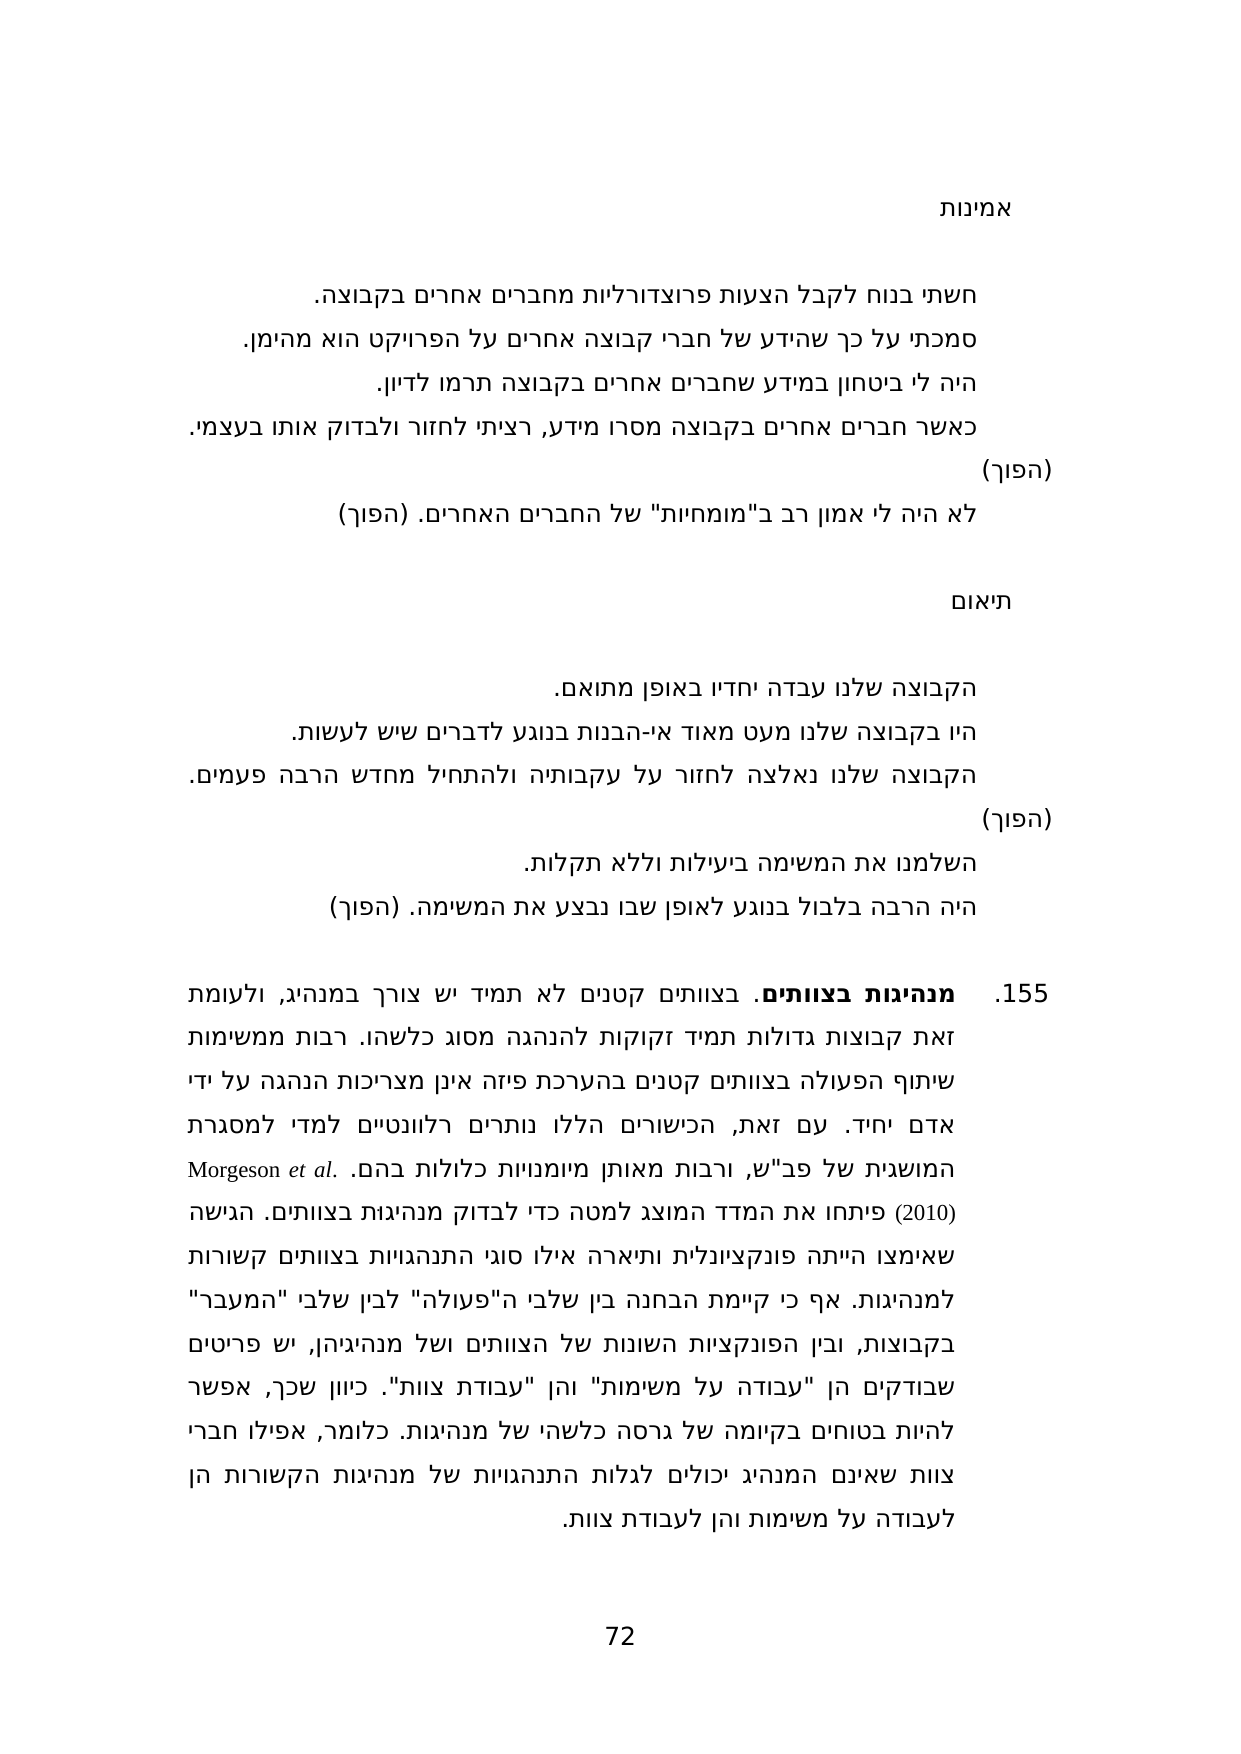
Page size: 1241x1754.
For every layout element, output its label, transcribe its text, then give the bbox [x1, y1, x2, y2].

text הקבוצה שלנו עבדה יחדיו באופן מתואם. [187, 673, 1053, 702]
text היו בקבוצה שלנו מעט מאוד אי-הבנות בנוגע לדברים שיש לעשות. [187, 717, 1053, 746]
text תיאום [187, 586, 1053, 615]
text היה הרבה בלבול בנוגע לאופן שבו נבצע את המשימה. (הפוך) [187, 892, 1053, 921]
text מנהיגות בצוותים. בצוותים קטנים לא תמיד יש צורך במנהיג, ולעומת זאת קבוצות גדולות תמיד זקוקות להנהגה מסוג כלשהו. רבות ממשימות שיתוף הפעולה בצוותים קטנים בהערכת פיזה אינן מצריכות הנהגה על ידי אדם יחיד. עם זאת, הכישורים הללו נותרים רלוונטיים למדי למסגרת המושגית של פב"ש, ורבות מאותן מיומנויות כלולות בהם. Morgeson et al. (2010) פיתחו את המדד המוצג למטה כדי לבדוק מנהיגוּת בצוותים. הגישה שאימצו הייתה פונקציונלית ותיארה אילו סוגי התנהגויות בצוותים קשורות למנהיגות. אף כי קיימת הבחנה בין שלבי ה"פעולה" לבין שלבי "המעבר" בקבוצות, ובין הפונקציות השונות של הצוותים ושל מנהיגיהן, יש פריטים שבודקים הן "עבודה על משימות" והן "עבודת צוות". כיוון שכך, אפשר להיות בטוחים בקיומה של גרסה כלשהי של מנהיגות. כלומר, אפילו חברי צוות שאינם המנהיג יכולים לגלות התנהגויות של מנהיגות הקשורות הן לעבודה על משימות והן לעבודת צוות. [187, 979, 994, 1533]
text לא היה לי אמון רב ב"מומחיות" של החברים האחרים. (הפוך) [187, 499, 1053, 528]
text חשתי בנוח לקבל הצעות פרוצדורליות מחברים אחרים בקבוצה. [187, 280, 1053, 309]
text סמכתי על כך שהידע של חברי קבוצה אחרים על הפרויקט הוא מהימן. [187, 324, 1053, 353]
text השלמנו את המשימה ביעילות וללא תקלות. [187, 848, 1053, 877]
text כאשר חברים אחרים בקבוצה מסרו מידע, רציתי לחזור ולבדוק אותו בעצמי. (הפוך) [187, 412, 1053, 484]
text היה לי ביטחון במידע שחברים אחרים בקבוצה תרמו לדיון. [187, 368, 1053, 397]
text הקבוצה שלנו נאלצה לחזור על עקבותיה ולהתחיל מחדש הרבה פעמים. (הפוך) [187, 761, 1053, 833]
text אמינות [187, 193, 1053, 222]
